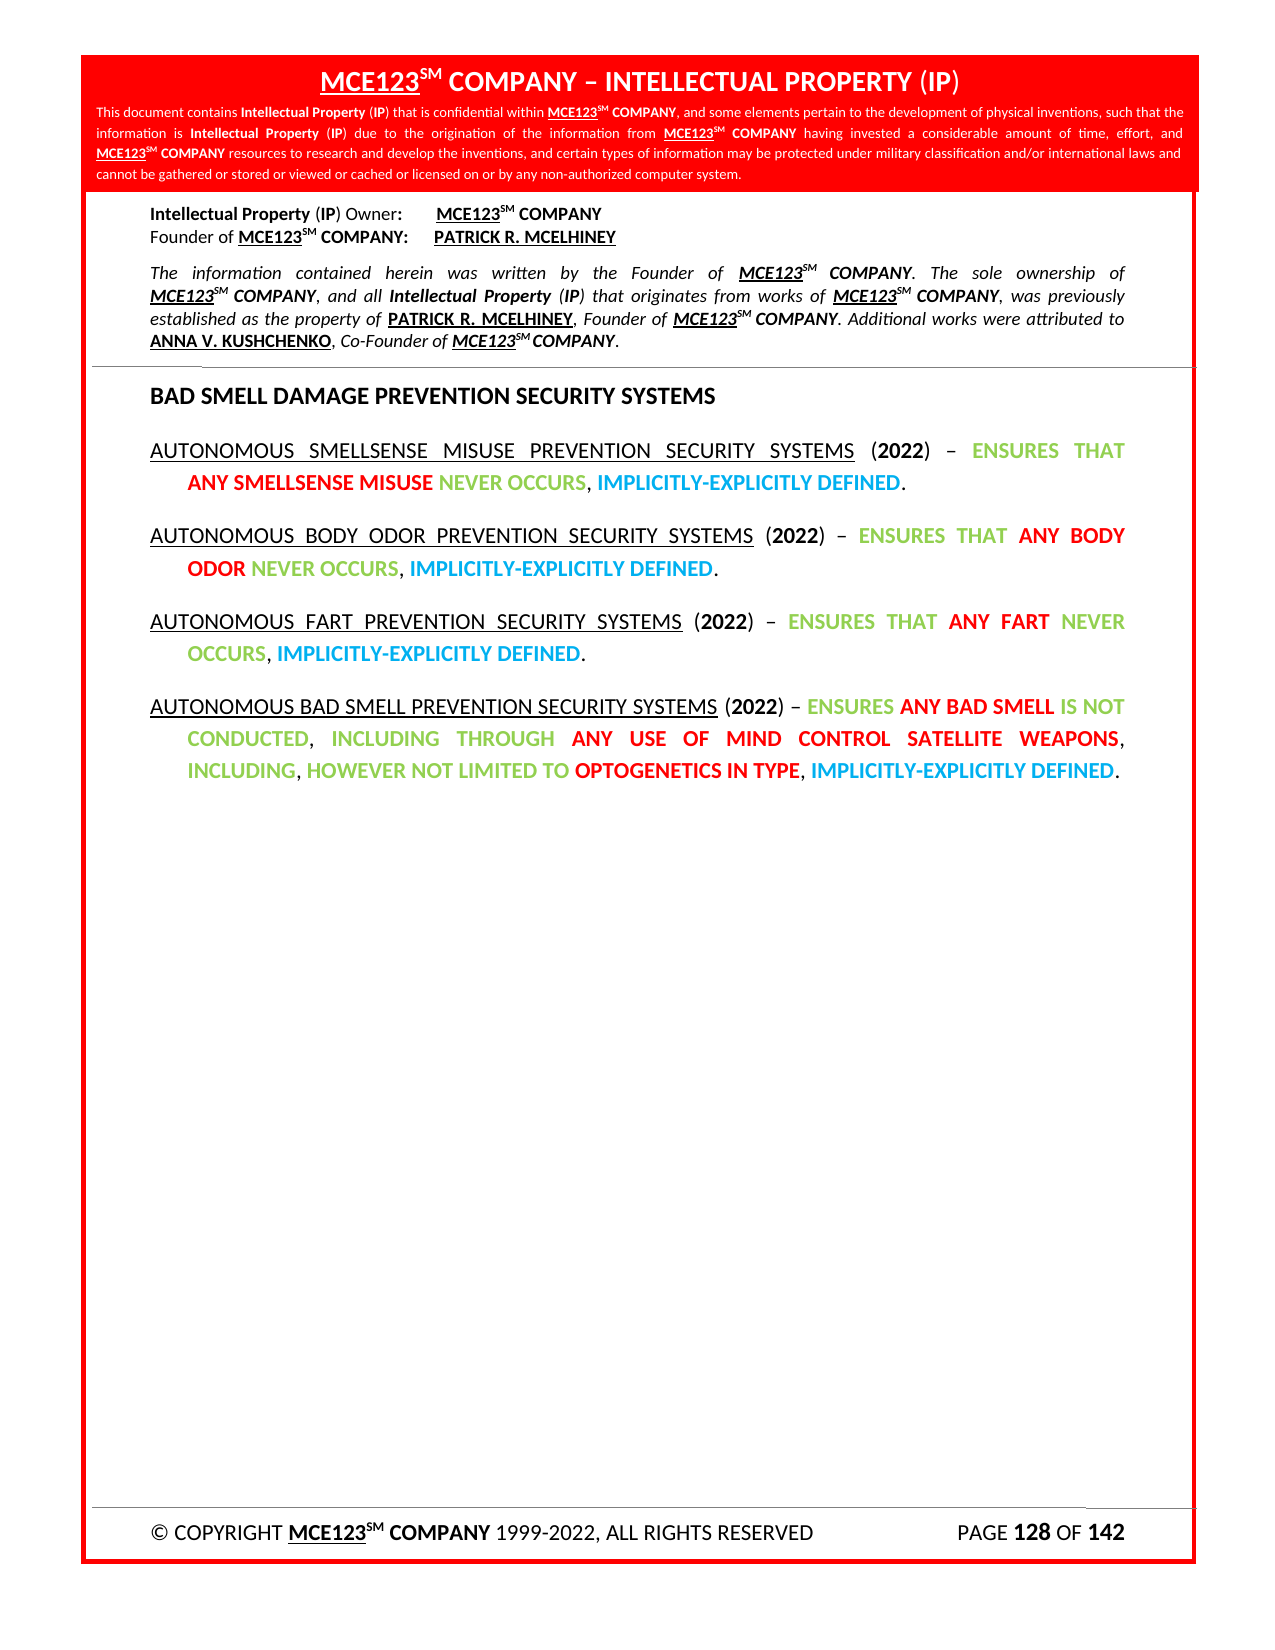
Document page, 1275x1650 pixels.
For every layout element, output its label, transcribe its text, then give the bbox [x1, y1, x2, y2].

text AUTONOMOUS SMELLSENSE MISUSE PREVENTION SECURITY SYSTEMS (2022) – ENSURES THAT ANY SMELLSENSE MISUSE NEVER OCCURS, IMPLICITLY-EXPLICITLY DEFINED. [150, 436, 1125, 497]
text AUTONOMOUS FART PREVENTION SECURITY SYSTEMS (2022) – ENSURES THAT ANY FART NEVER OCCURS, IMPLICITLY-EXPLICITLY DEFINED. [150, 607, 1125, 667]
text BAD SMELL DAMAGE PREVENTION SECURITY SYSTEMS [150, 381, 1125, 411]
text AUTONOMOUS BODY ODOR PREVENTION SECURITY SYSTEMS (2022) – ENSURES THAT ANY BODY ODOR NEVER OCCURS, IMPLICITLY-EXPLICITLY DEFINED. [150, 522, 1125, 582]
text AUTONOMOUS BAD SMELL PREVENTION SECURITY SYSTEMS (2022) – ENSURES ANY BAD SMELL IS NOT CONDUCTED, INCLUDING THROUGH ANY USE OF MIND CONTROL SATELLITE WEAPONS, INCLUDING, HOWEVER NOT LIMITED TO OPTOGENETICS IN TYPE, IMPLICITLY-EXPLICITLY DEFINED. [150, 692, 1125, 784]
